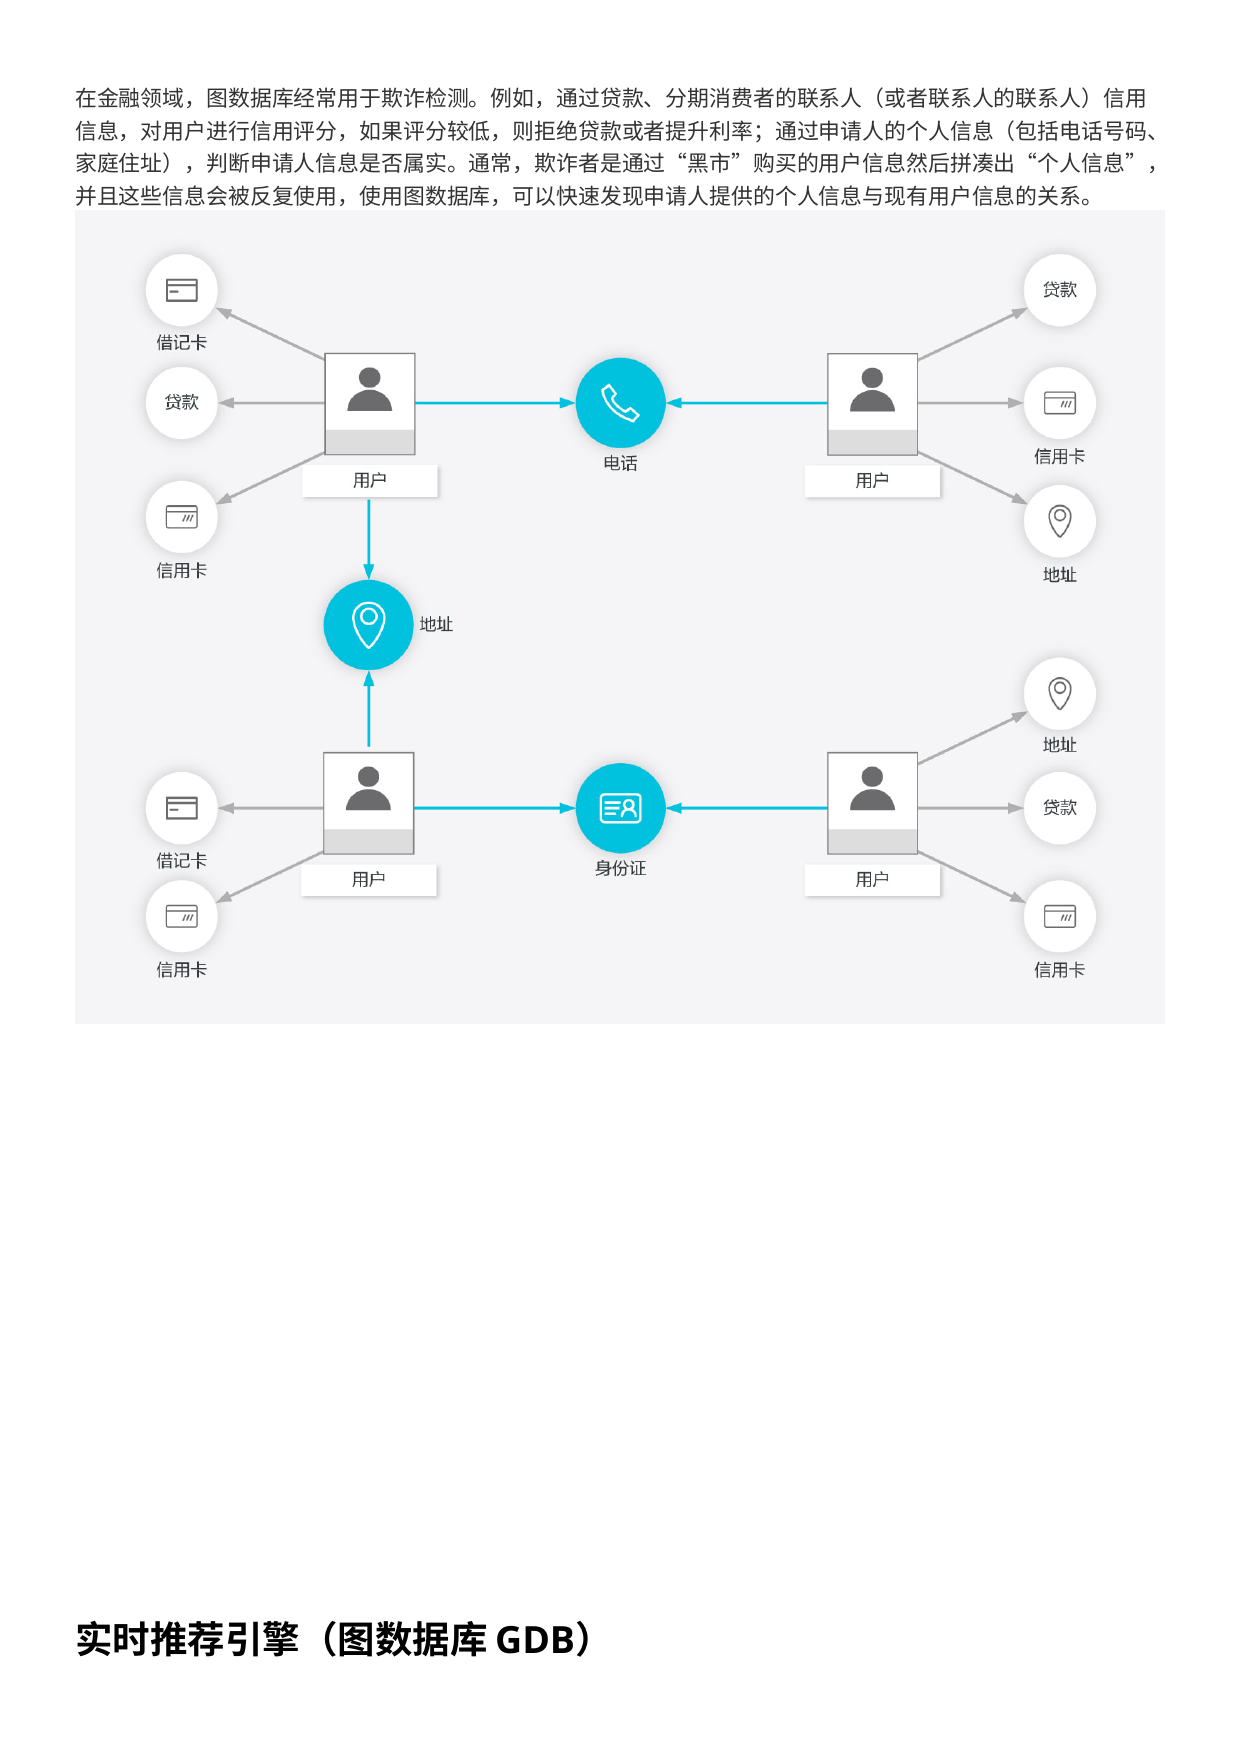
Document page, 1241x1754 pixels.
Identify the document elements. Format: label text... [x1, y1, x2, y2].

picture [75, 210, 1166, 1024]
subtitle 实时推荐引擎（图数据库GDB） [75, 1605, 1165, 1670]
text 在金融领域，图数据库经常用于欺诈检测。例如，通过贷款、分期消费者的联系人（或者联系人的联系人）信用信息，对用户进行信用评分，如果评分较低，则拒绝贷款或者提升利率；通过申请人的个人信息（包括电话号码、家庭住址），判断申请人信息是否属实。通常，欺诈者是通过“黑市”购买的用户信息然后拼凑出“个人信息”，并且这些信息会被反复使用，使用图数据库，可以快速发现申请人提供的个人信息与现有用户信息的关系。 [75, 81, 1165, 210]
